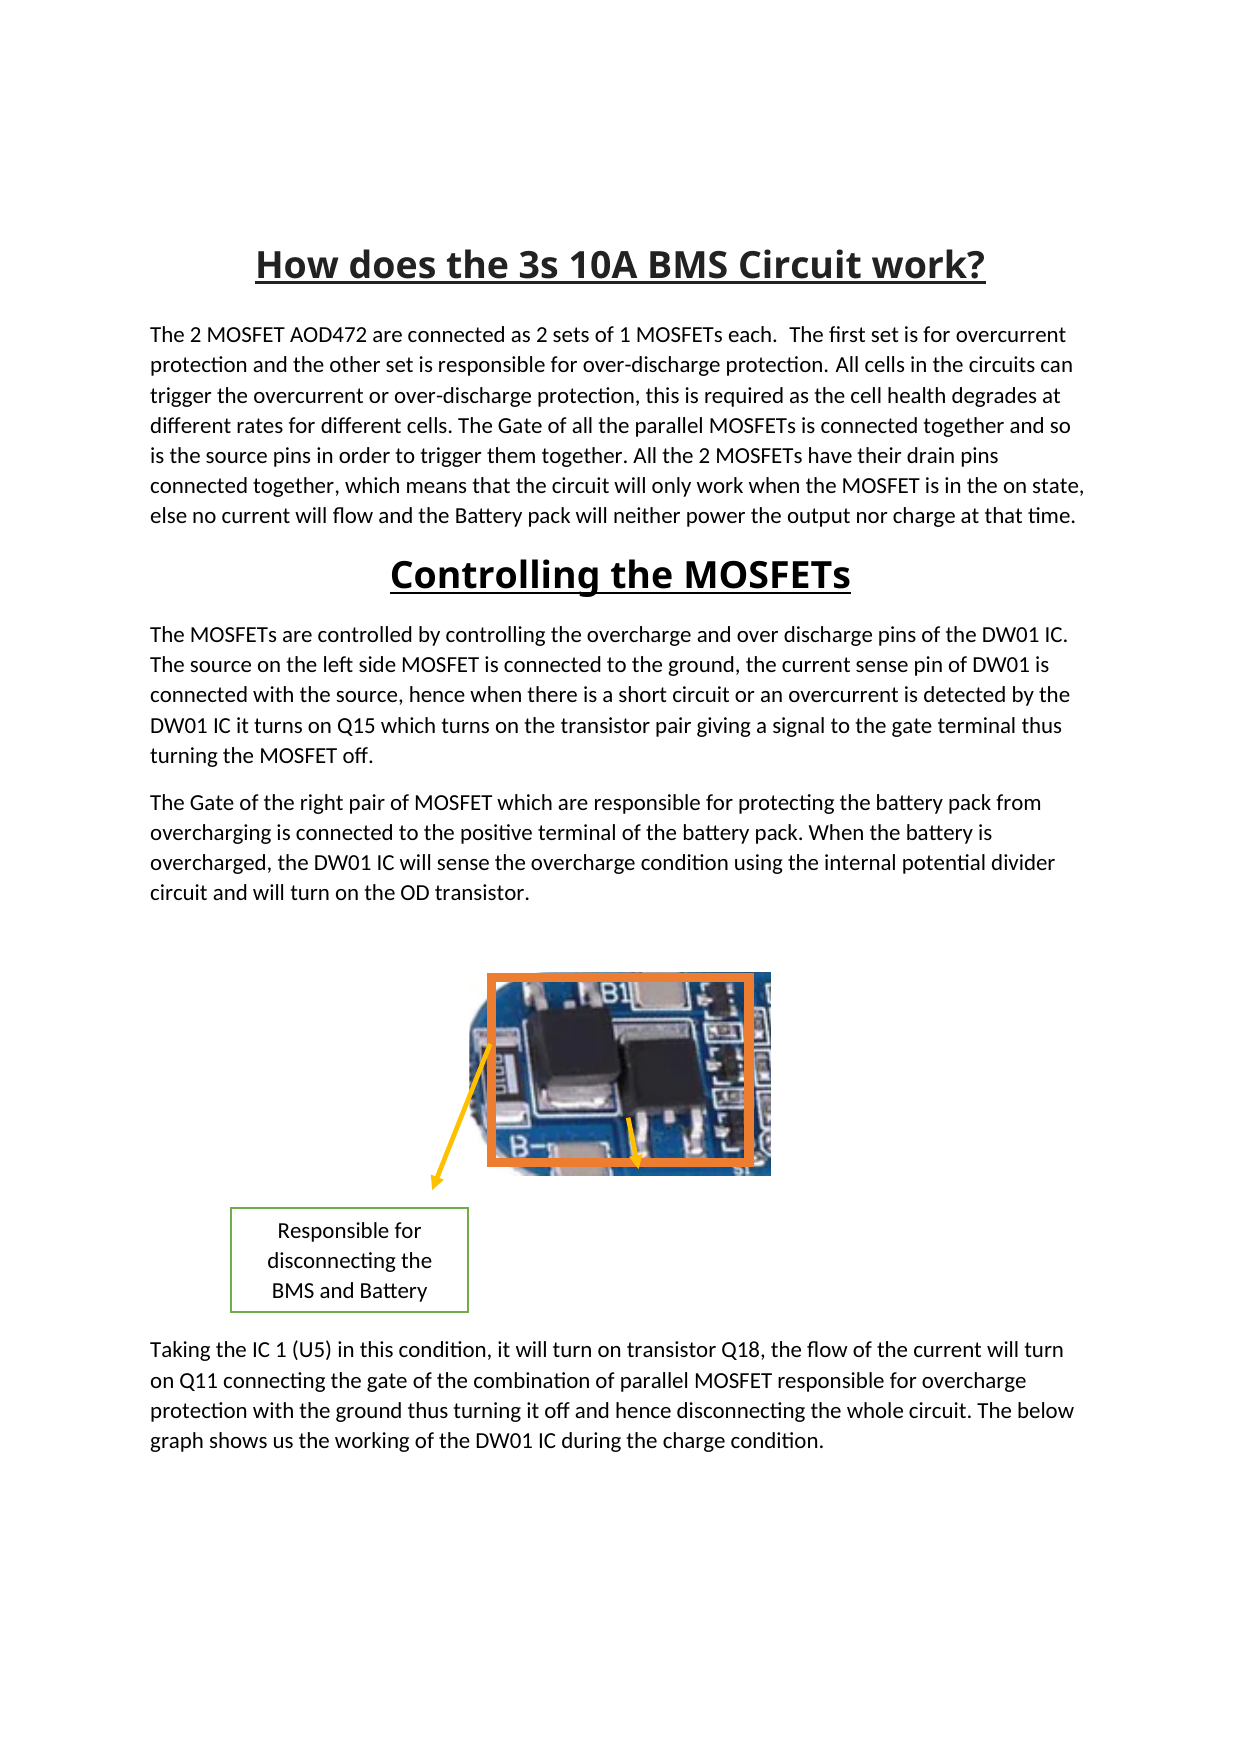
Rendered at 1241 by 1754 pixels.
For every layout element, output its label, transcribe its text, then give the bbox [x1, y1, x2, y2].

subtitle How does the 3s 10A BMS Circuit work? [150, 238, 1090, 289]
text Taking the IC 1 (U5) in this condition, it will turn on transistor Q18, the flow of the current will turn on Q11 connecting the gate of the combination of parallel MOSFET responsible for overcharge protection with the ground thus turning it off and hence disconnecting the whole circuit. The below graph shows us the working of the DW01 IC during the charge condition. [150, 1336, 1090, 1454]
text The MOSFETs are controlled by controlling the overcharge and over discharge pins of the DW01 IC. The source on the left side MOSFET is connected to the ground, the current sense pin of DW01 is connected with the source, hence when there is a short circuit or an overcurrent is detected by the DW01 IC it turns on Q15 which turns on the transistor pair giving a signal to the gate terminal thus turning the MOSFET off. [150, 620, 1090, 769]
text The Gate of the right pair of MOSFET which are responsible for protecting the battery pack from overcharging is connected to the positive terminal of the battery pack. When the battery is overcharged, the DW01 IC will sense the overcharge condition using the internal potential divider circuit and will turn on the OD transistor. [150, 788, 1090, 907]
text Controlling the MOSFETs [150, 548, 1090, 599]
picture [496, 982, 744, 1158]
picture [469, 972, 771, 1176]
text The 2 MOSFET AOD472 are connected as 2 sets of 1 MOSFETs each. The first set is for overcurrent protection and the other set is responsible for over-discharge protection. All cells in the circuits can trigger the overcurrent or over-discharge protection, this is required as the cell health degrades at different rates for different cells. The Gate of all the parallel MOSFETs is connected together and so is the source pins in order to trigger them together. All the 2 MOSFETs have their drain pins connected together, which means that the circuit will only work when the MOSFET is in the on state, else no current will flow and the Battery pack will neither power the output nor charge at that time. [150, 320, 1090, 529]
